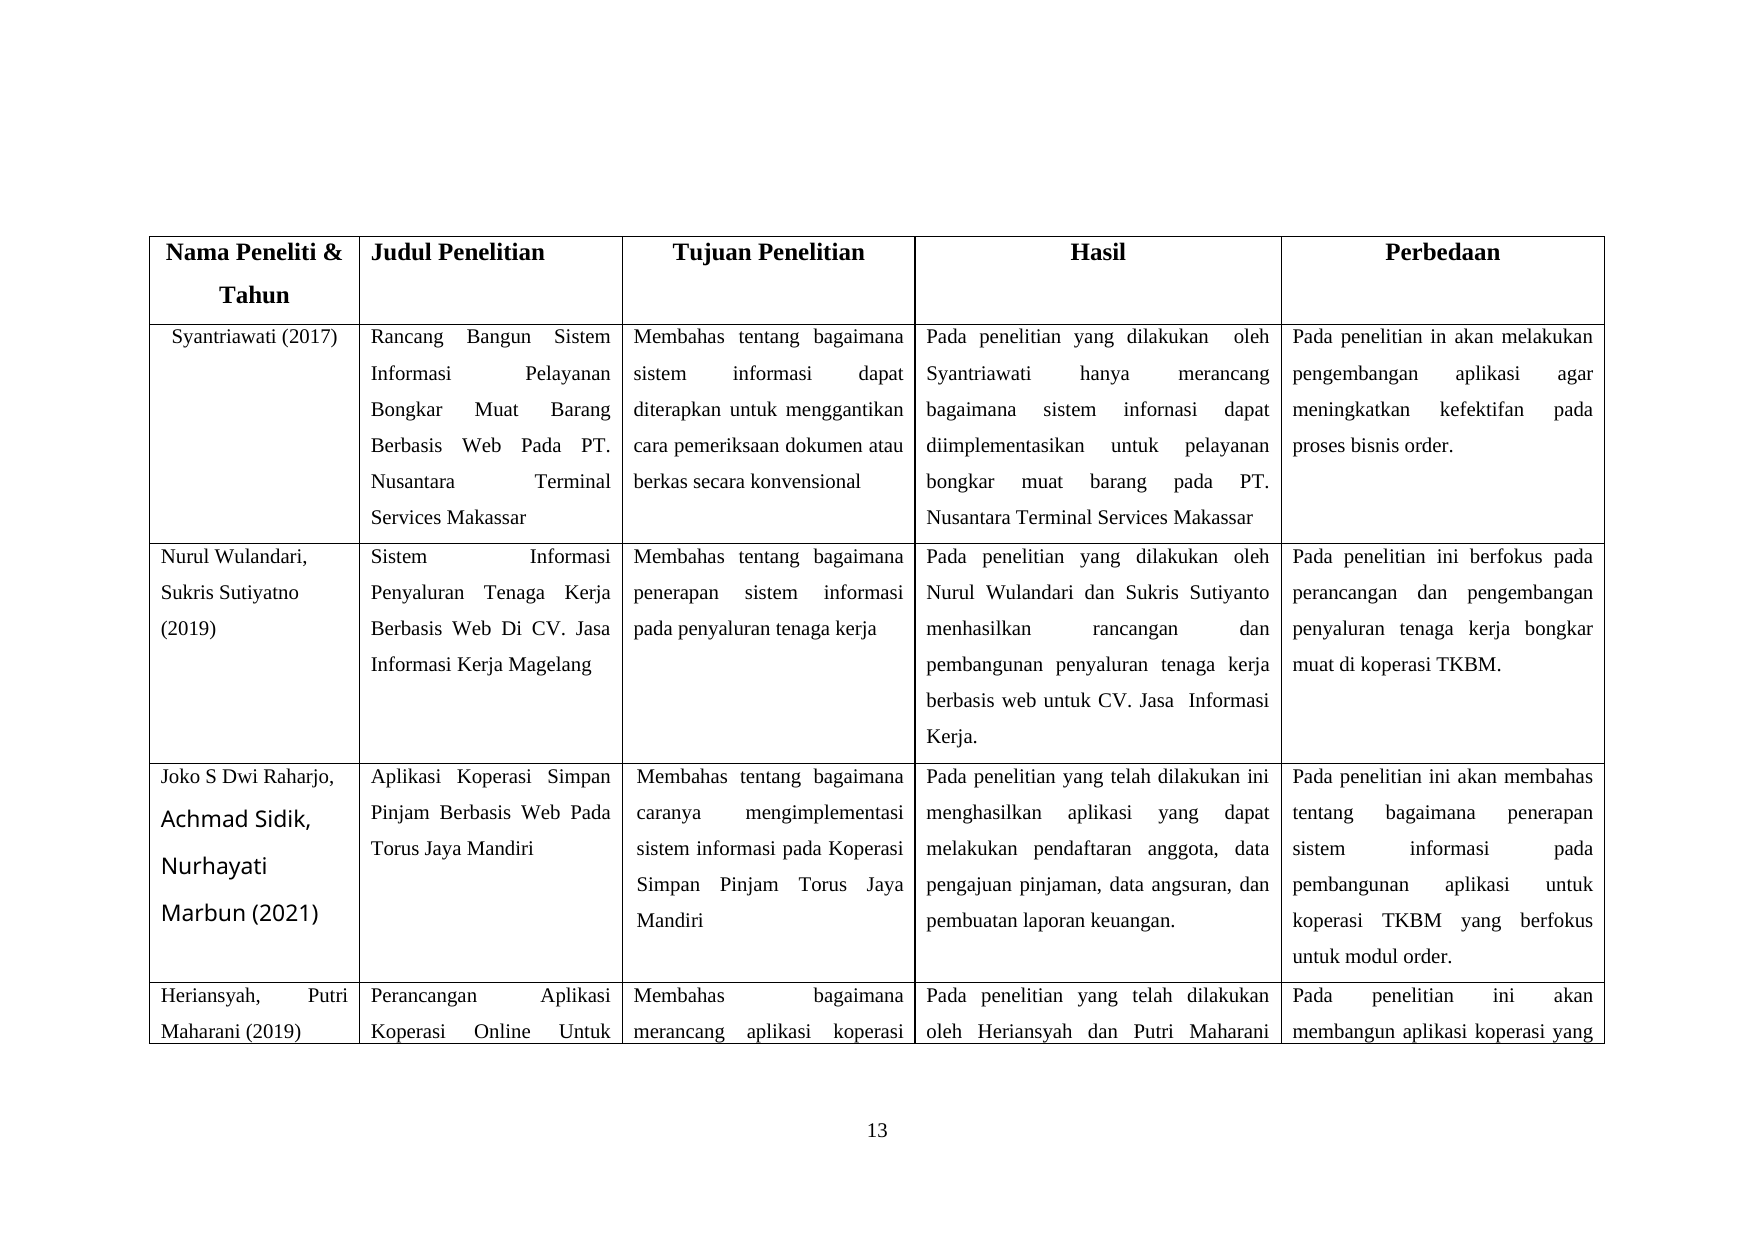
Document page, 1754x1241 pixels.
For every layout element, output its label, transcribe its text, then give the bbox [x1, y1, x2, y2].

table_header Perbedaan [1282, 237, 1604, 323]
table_cell Aplikasi Koperasi Simpan Pinjam Berbasis Web Pada Torus Jaya Mandiri [360, 764, 622, 982]
table_cell Membahas tentang bagaimana caranya mengimplementasi sistem informasi pada Koperasi Simpan Pinjam Torus Jaya Mandiri [623, 764, 914, 982]
table_cell Pada penelitian yang dilakukan oleh Syantriawati hanya merancang bagaimana sistem infornasi dapat diimplementasikan untuk pelayanan bongkar muat barang pada PT. Nusantara Terminal Services Makassar [916, 325, 1281, 543]
table_cell Syantriawati (2017) [150, 325, 359, 543]
table_cell Pada penelitian in akan melakukan pengembangan aplikasi agar meningkatkan kefektifan pada proses bisnis order. [1282, 325, 1604, 543]
table_cell Heriansyah, Putri Maharani (2019) [150, 983, 359, 1043]
table_cell Sistem Informasi Penyaluran Tenaga Kerja Berbasis Web Di CV. Jasa Informasi Kerja Magelang [360, 544, 622, 763]
table_cell Membahas bagaimana merancang aplikasi koperasi online untuk kelompok tani kopi Kota Pagar Alam [623, 983, 914, 1043]
table_cell Membahas tentang bagaimana penerapan sistem informasi pada penyaluran tenaga kerja [623, 544, 914, 763]
table_header Nama Peneliti & Tahun [150, 237, 359, 323]
table_cell Joko S Dwi Raharjo, Achmad Sidik, Nurhayati Marbun (2021) [150, 764, 359, 982]
table_header Tujuan Penelitian [623, 237, 914, 323]
table_cell Nurul Wulandari, Sukris Sutiyatno (2019) [150, 544, 359, 763]
table_cell Rancang Bangun Sistem Informasi Pelayanan Bongkar Muat Barang Berbasis Web Pada PT. Nusantara Terminal Services Makassar [360, 325, 622, 543]
table_header Hasil [916, 237, 1281, 323]
table_cell Pada penelitian ini akan membahas tentang bagaimana penerapan sistem informasi pada pembangunan aplikasi untuk koperasi TKBM yang berfokus untuk modul order. [1282, 764, 1604, 982]
table_header Judul Penelitian [360, 237, 622, 323]
table_cell Perancangan Aplikasi Koperasi Online Untuk Kelompok Tani Kopi Kota Pagar Alam [360, 983, 622, 1043]
table_cell Pada penelitian ini berfokus pada perancangan dan pengembangan penyaluran tenaga kerja bongkar muat di koperasi TKBM. [1282, 544, 1604, 763]
table_cell Pada penelitian ini akan membangun aplikasi koperasi yang berfokus untuk penyaluran tenaga kerja untuk membongkar dan memuat barang pada pelabuhan [1282, 983, 1604, 1043]
table_cell Membahas tentang bagaimana sistem informasi dapat diterapkan untuk menggantikan cara pemeriksaan dokumen atau berkas secara konvensional [623, 325, 914, 543]
table_cell Pada penelitian yang dilakukan oleh Nurul Wulandari dan Sukris Sutiyanto menhasilkan rancangan dan pembangunan penyaluran tenaga kerja berbasis web untuk CV. Jasa Informasi Kerja. [916, 544, 1281, 763]
table_cell Pada penelitian yang telah dilakukan ini menghasilkan aplikasi yang dapat melakukan pendaftaran anggota, data pengajuan pinjaman, data angsuran, dan pembuatan laporan keuangan. [916, 764, 1281, 982]
